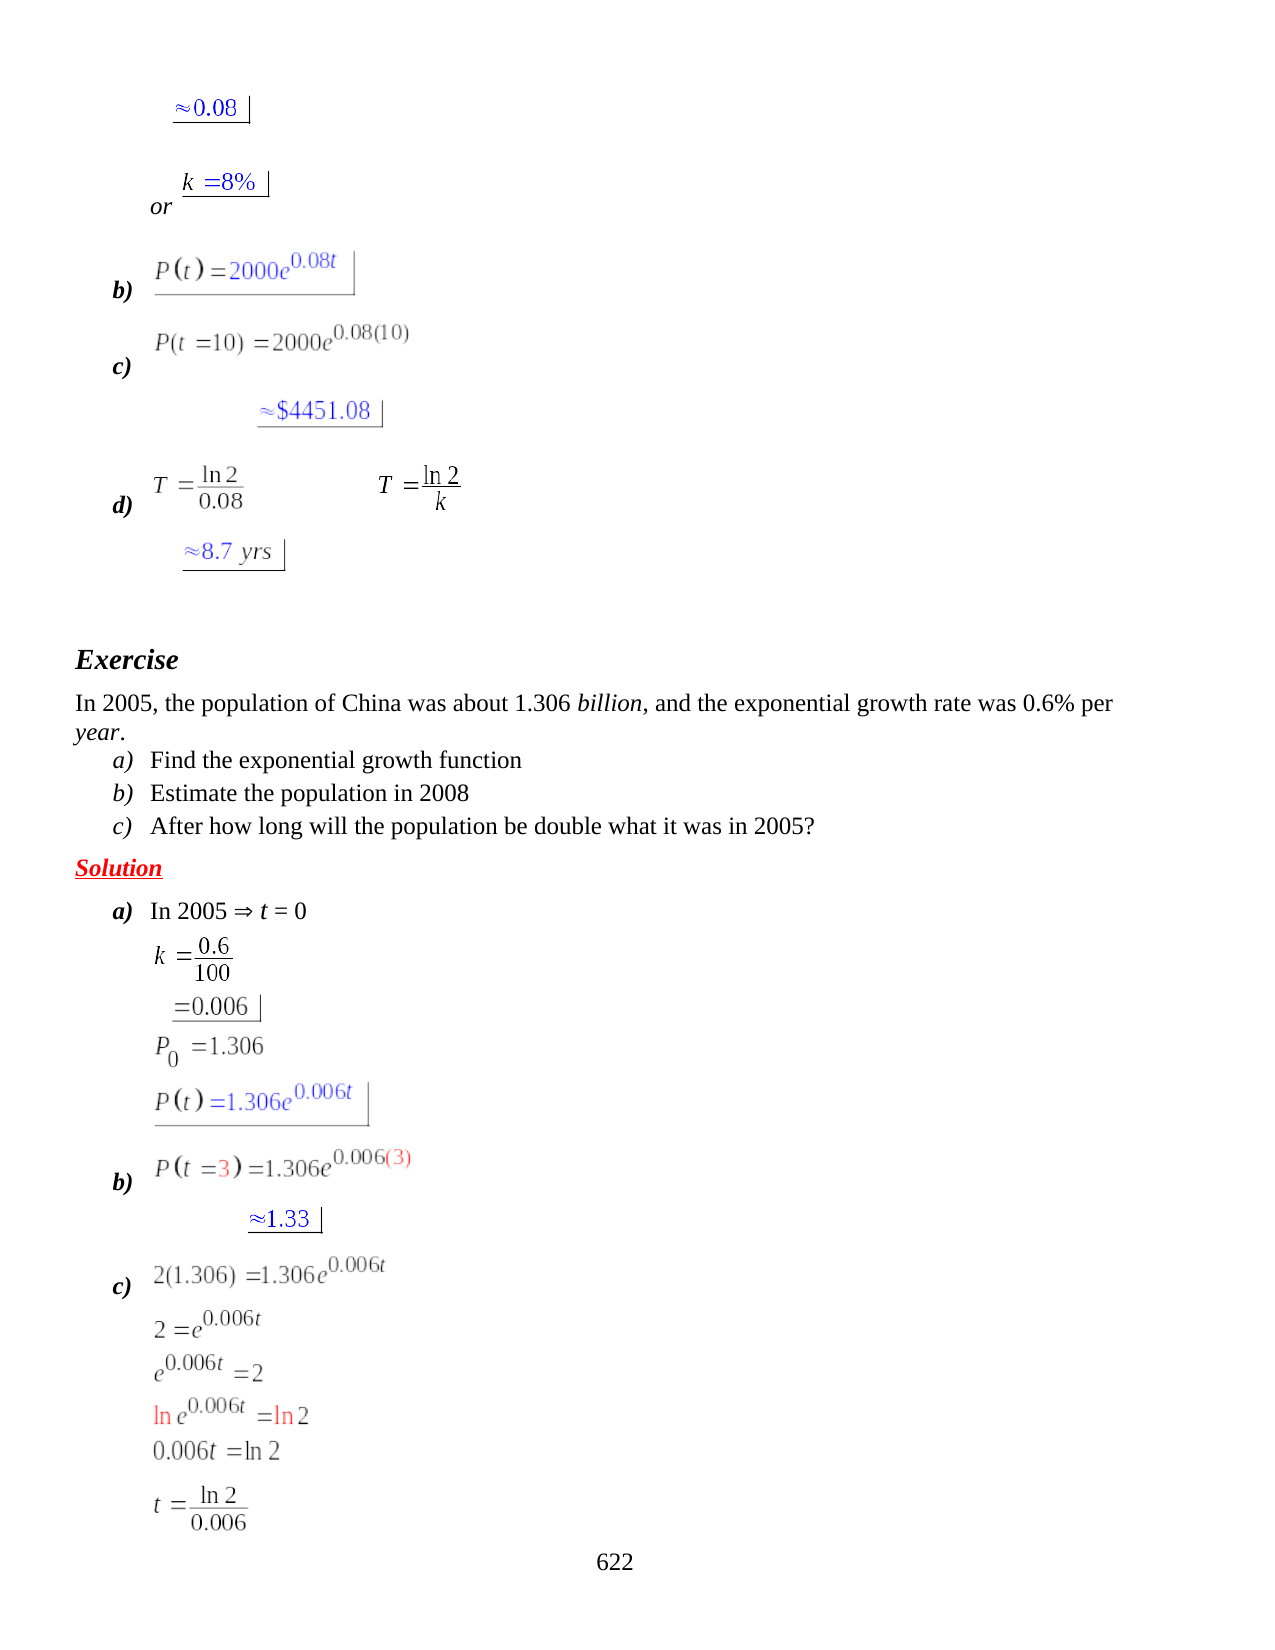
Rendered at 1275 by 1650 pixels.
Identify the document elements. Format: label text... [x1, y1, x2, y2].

list Estimate the population in 2008 [112, 778, 1155, 807]
list In 2005 t = 0 [112, 894, 1155, 925]
list Find the exponential growth function [112, 745, 1155, 774]
text or [150, 165, 1155, 219]
text Exercise [75, 642, 1155, 675]
text In 2005, the population of China was about 1.306 billion, and the exponential growth rate was 0.6% per year. [75, 688, 1155, 745]
list After how long will the population be double what it was in 2005? [112, 811, 1155, 840]
text Solution [75, 853, 1155, 881]
